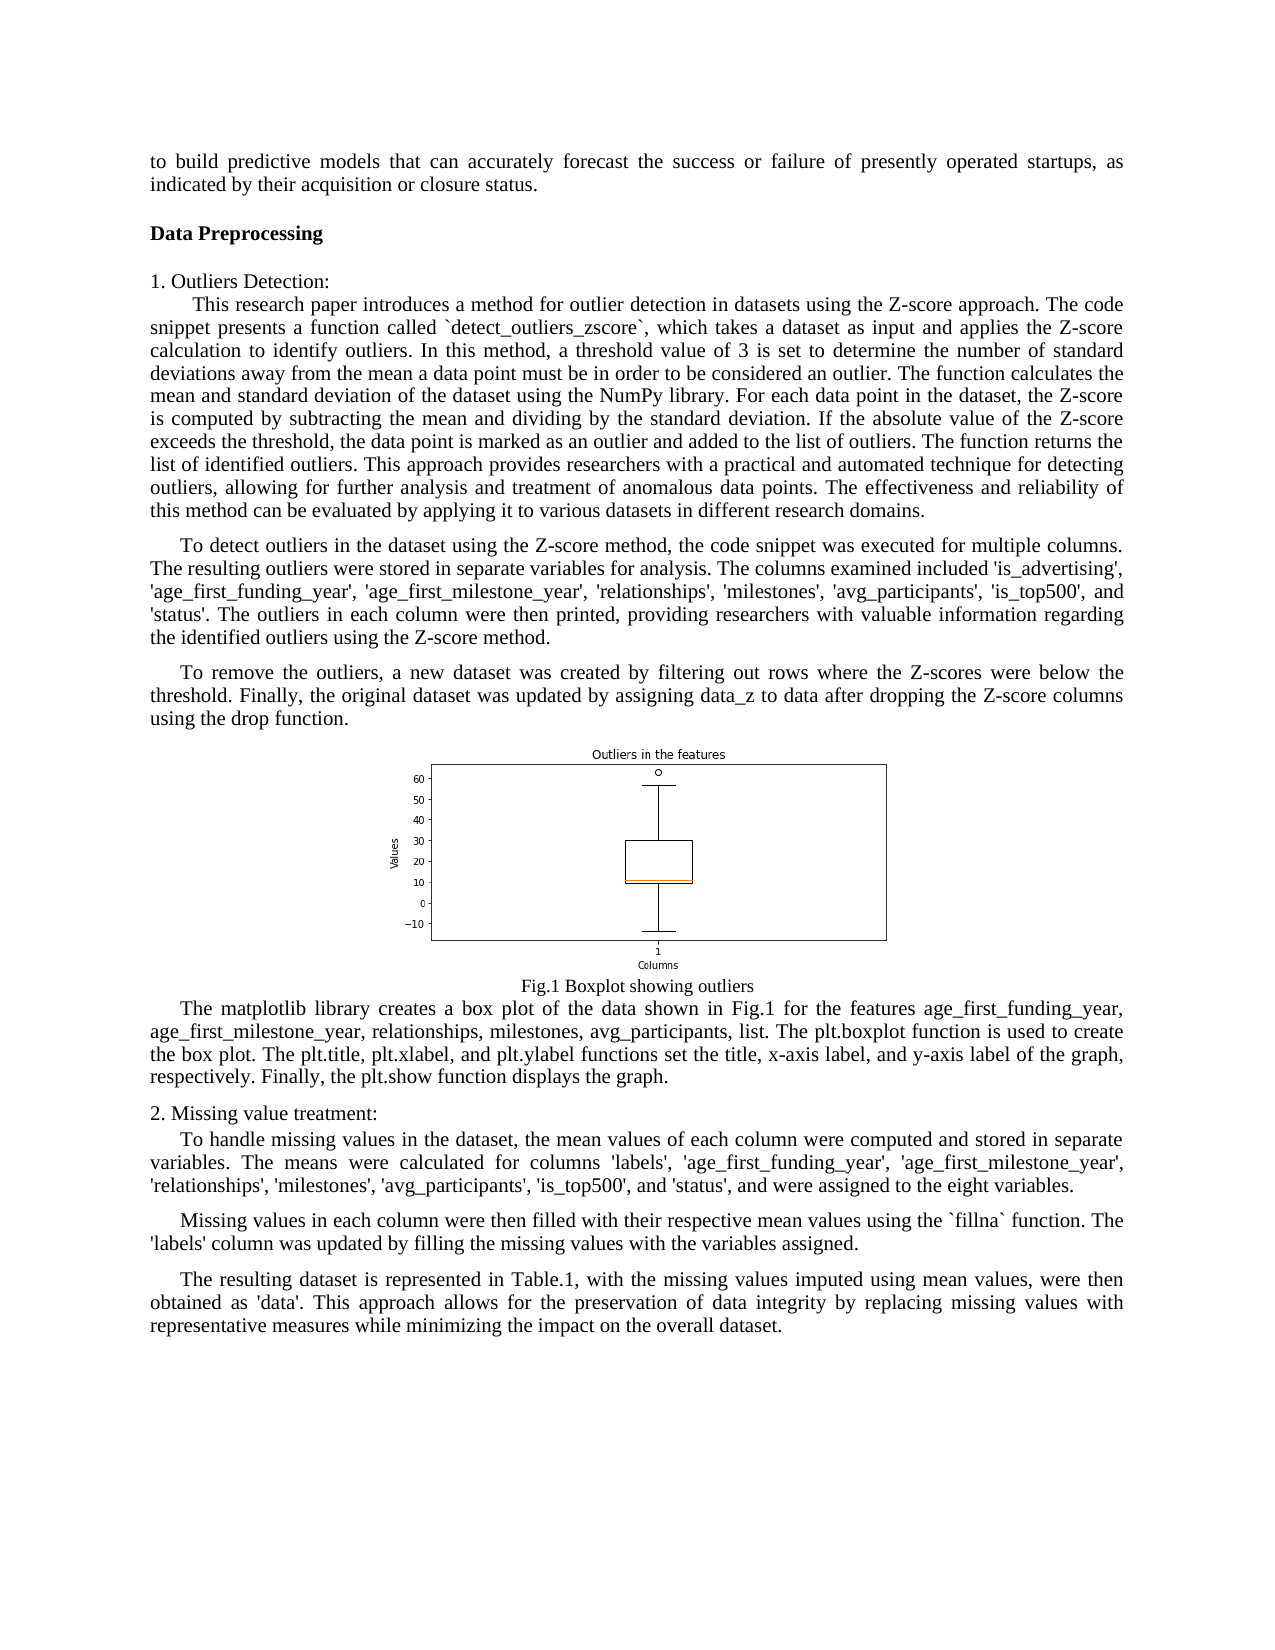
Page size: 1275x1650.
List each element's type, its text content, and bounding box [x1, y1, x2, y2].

text 2. Missing value treatment: [150, 1101, 1125, 1125]
text To detect outliers in the dataset using the Z-score method, the code snippet was executed for multiple columns. The resulting outliers were stored in separate variables for analysis. The columns examined included 'is_advertising', 'age_first_funding_year', 'age_first_milestone_year', 'relationships', 'milestones', 'avg_participants', 'is_top500', and 'status'. The outliers in each column were then printed, providing researchers with valuable information regarding the identified outliers using the Z-score method. [150, 534, 1125, 649]
text To remove the outliers, a new dataset was created by filtering out rows where the Z-scores were below the threshold. Finally, the original dataset was updated by assigning data_z to data after dropping the Z-score columns using the drop function. [150, 661, 1125, 730]
text 1. Outliers Detection: [150, 269, 1125, 293]
text The resulting dataset is represented in Table.1, with the missing values imputed using mean values, were then obtained as 'data'. This approach allows for the preservation of data integrity by replacing missing values with representative measures while minimizing the impact on the overall dataset. [150, 1268, 1125, 1337]
subtitle Data Preprocessing [150, 221, 1125, 245]
picture [384, 742, 891, 976]
text This research paper introduces a method for outlier detection in datasets using the Z-score approach. The code snippet presents a function called `detect_outliers_zscore`, which takes a dataset as input and applies the Z-score calculation to identify outliers. In this method, a threshold value of 3 is set to determine the number of standard deviations away from the mean a data point must be in order to be considered an outlier. The function calculates the mean and standard deviation of the dataset using the NumPy library. For each data point in the dataset, the Z-score is computed by subtracting the mean and dividing by the standard deviation. If the absolute value of the Z-score exceeds the threshold, the data point is marked as an outlier and added to the list of outliers. The function returns the list of identified outliers. This approach provides researchers with a practical and automated technique for detecting outliers, allowing for further analysis and treatment of anomalous data points. The effectiveness and reliability of this method can be evaluated by applying it to various datasets in different research domains. [150, 293, 1125, 522]
text Missing values in each column were then filled with their respective mean values using the `fillna` function. The 'labels' column was updated by filling the missing values with the variables assigned. [150, 1210, 1125, 1255]
text Fig.1 Boxplot showing outliers [150, 975, 1125, 997]
text To handle missing values in the dataset, the mean values of each column were computed and stored in separate variables. The means were calculated for columns 'labels', 'age_first_funding_year', 'age_first_milestone_year', 'relationships', 'milestones', 'avg_participants', 'is_top500', and 'status', and were assigned to the eight variables. [150, 1128, 1125, 1197]
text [150, 150, 1125, 196]
text The matplotlib library creates a box plot of the data shown in Fig.1 for the features age_first_funding_year, age_first_milestone_year, relationships, milestones, avg_participants, list. The plt.boxplot function is used to create the box plot. The plt.title, plt.xlabel, and plt.ylabel functions set the title, x-axis label, and y-axis label of the graph, respectively. Finally, the plt.show function displays the graph. [150, 997, 1125, 1088]
